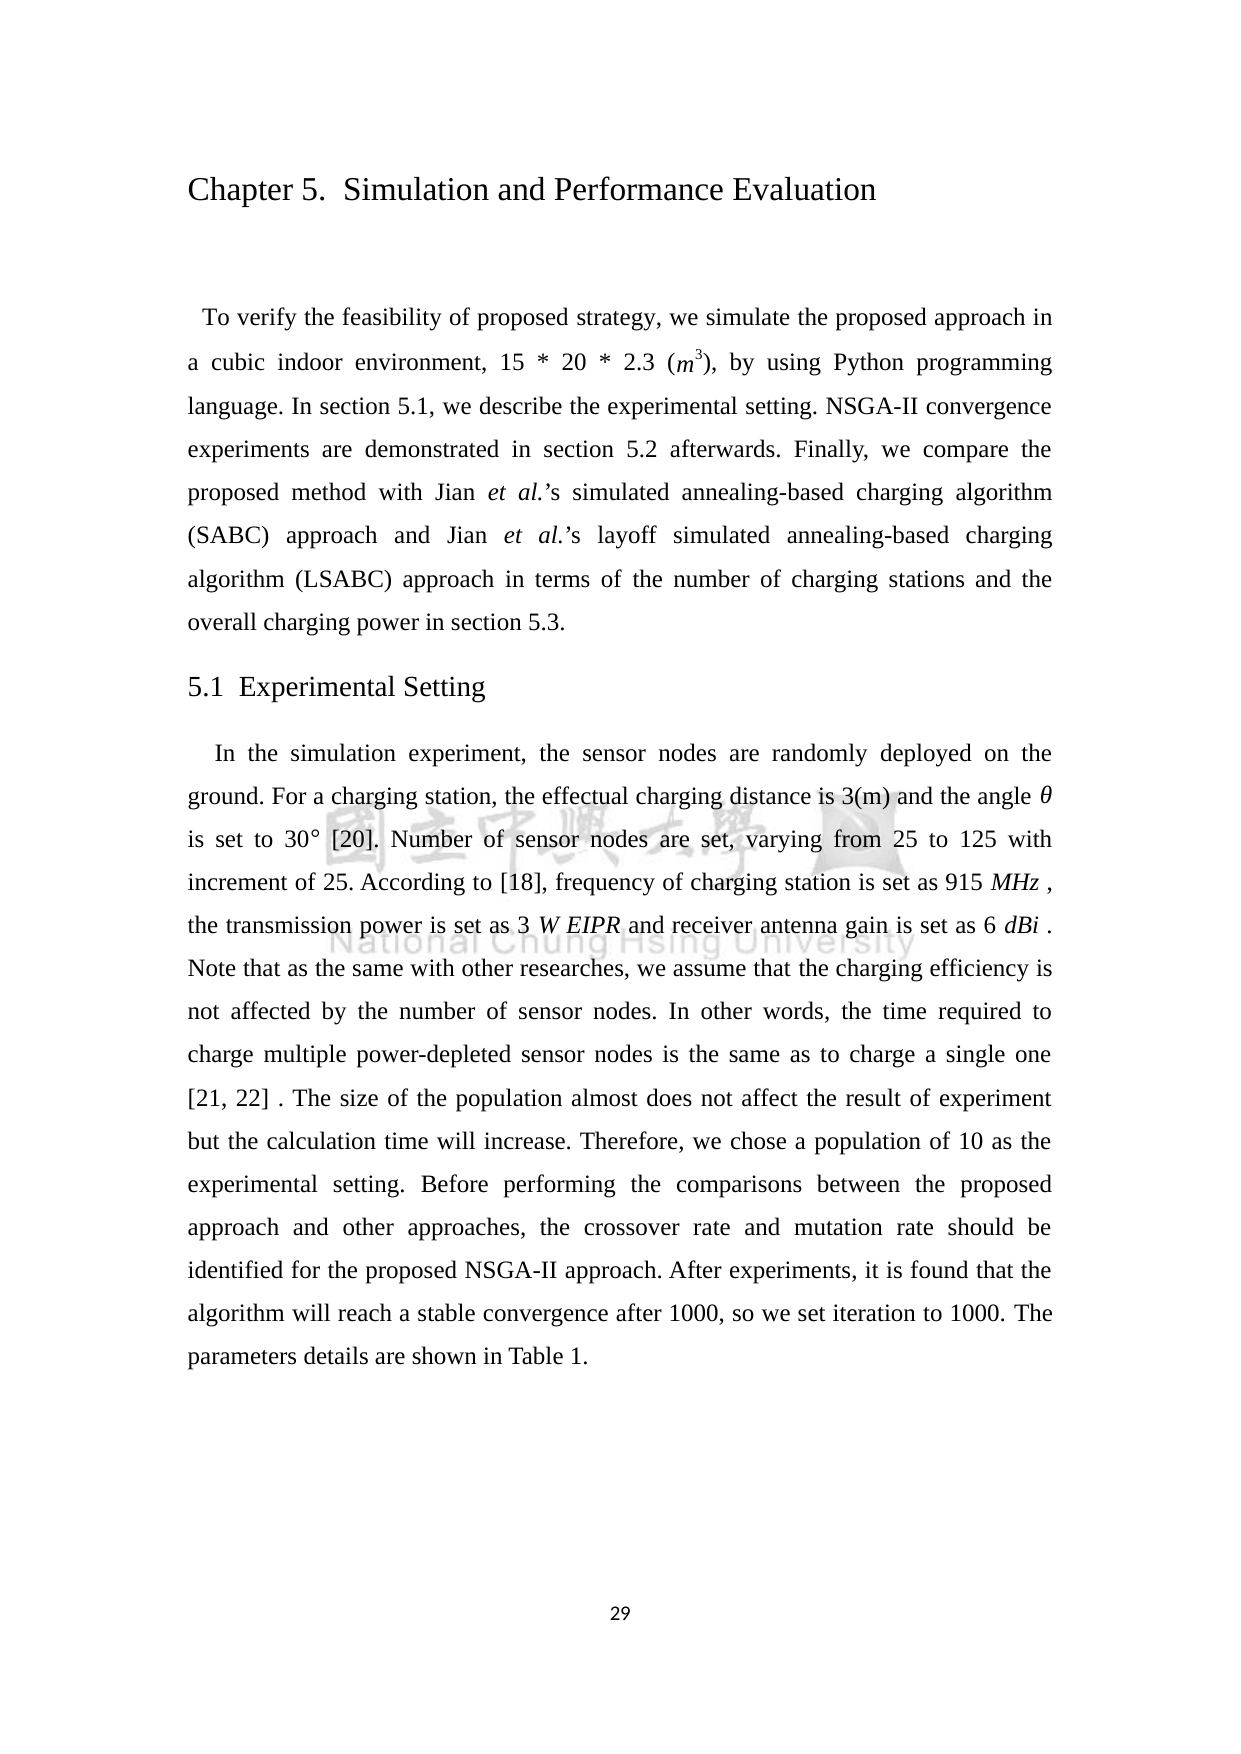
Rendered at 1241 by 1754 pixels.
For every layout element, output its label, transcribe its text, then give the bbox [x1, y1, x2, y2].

subtitle Chapter 5. Simulation and Performance Evaluation [187, 169, 1053, 207]
text In the simulation experiment, the sensor nodes are randomly deployed on the ground. For a charging station, the effectual charging distance is 3(m) and the angle is set to 30 [20]. Number of sensor nodes are set, varying from 25 to 125 with increment of 25. According to [18], frequency of charging station is set as 915 MHz , the transmission power is set as 3 W EIPR and receiver antenna gain is set as 6 dBi . Note that as the same with other researches, we assume that the charging efficiency is not affected by the number of sensor nodes. In other words, the time required to charge multiple power-depleted sensor nodes is the same as to charge a single one [21, 22] . The size of the population almost does not affect the result of experiment but the calculation time will increase. Therefore, we chose a population of 10 as the experimental setting. Before performing the comparisons between the proposed approach and other approaches, the crossover rate and mutation rate should be identified for the proposed NSGA-II approach. After experiments, it is found that the algorithm will reach a stable convergence after 1000, so we set iteration to 1000. The parameters details are shown in Table 1. [187, 738, 1053, 1370]
text To verify the feasibility of proposed strategy, we simulate the proposed approach in a cubic indoor environment, 15 * 20 * 2.3 (), by using Python programming language. In section 5.1, we describe the experimental setting. NSGA-II convergence experiments are demonstrated in section 5.2 afterwards. Finally, we compare the proposed method with Jian et al.’s simulated annealing-based charging algorithm (SABC) approach and Jian et al.’s layoff simulated annealing-based charging algorithm (LSABC) approach in terms of the number of charging stations and the overall charging power in section 5.3. [187, 302, 1053, 636]
text 5.1 Experimental Setting [187, 669, 1053, 702]
